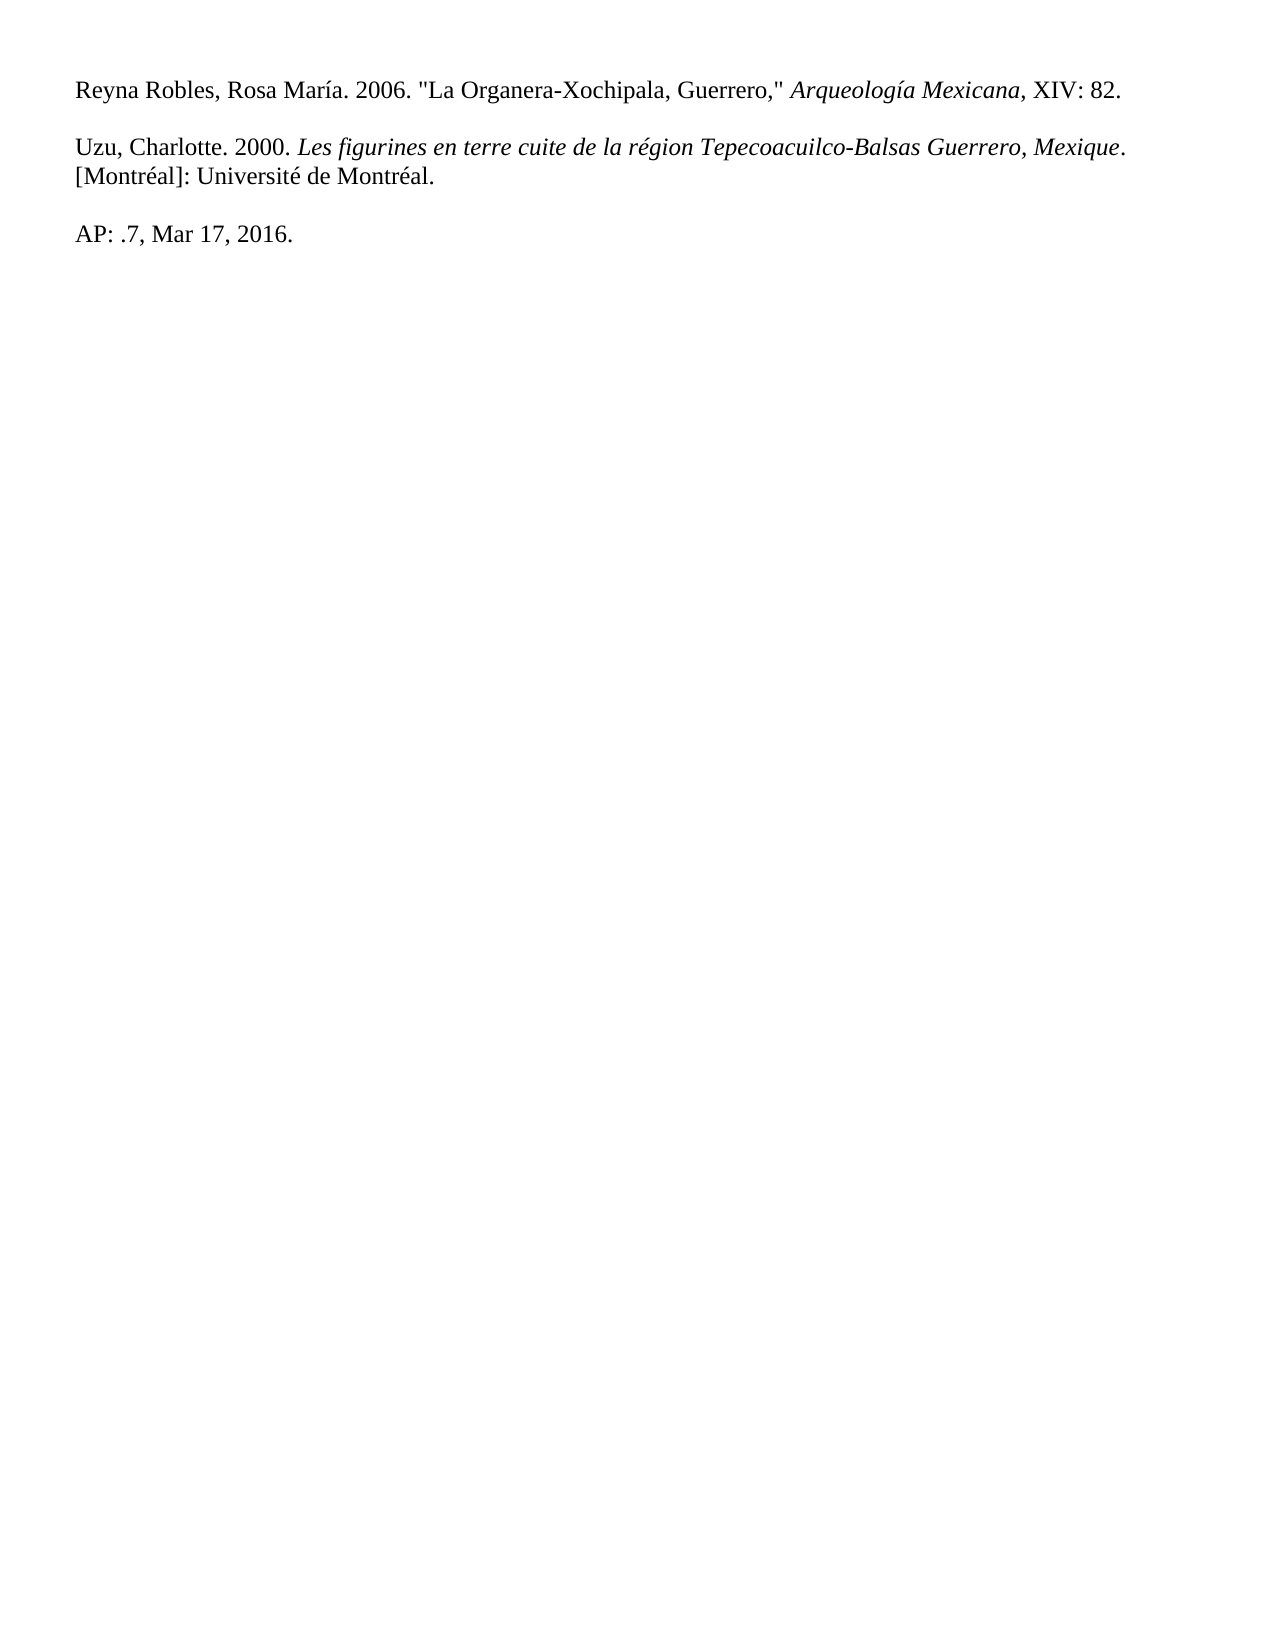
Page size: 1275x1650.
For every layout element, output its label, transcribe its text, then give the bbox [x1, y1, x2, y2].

text Uzu, Charlotte. 2000. Les figurines en terre cuite de la région Tepecoacuilco-Balsas Guerrero, Mexique. [Montréal]: Université de Montréal. [75, 132, 1200, 190]
text AP: .7, Mar 17, 2016. [75, 219, 1200, 247]
text Reyna Robles, Rosa María. 2006. "La Organera-Xochipala, Guerrero," Arqueología Mexicana, XIV: 82. [75, 75, 1200, 104]
